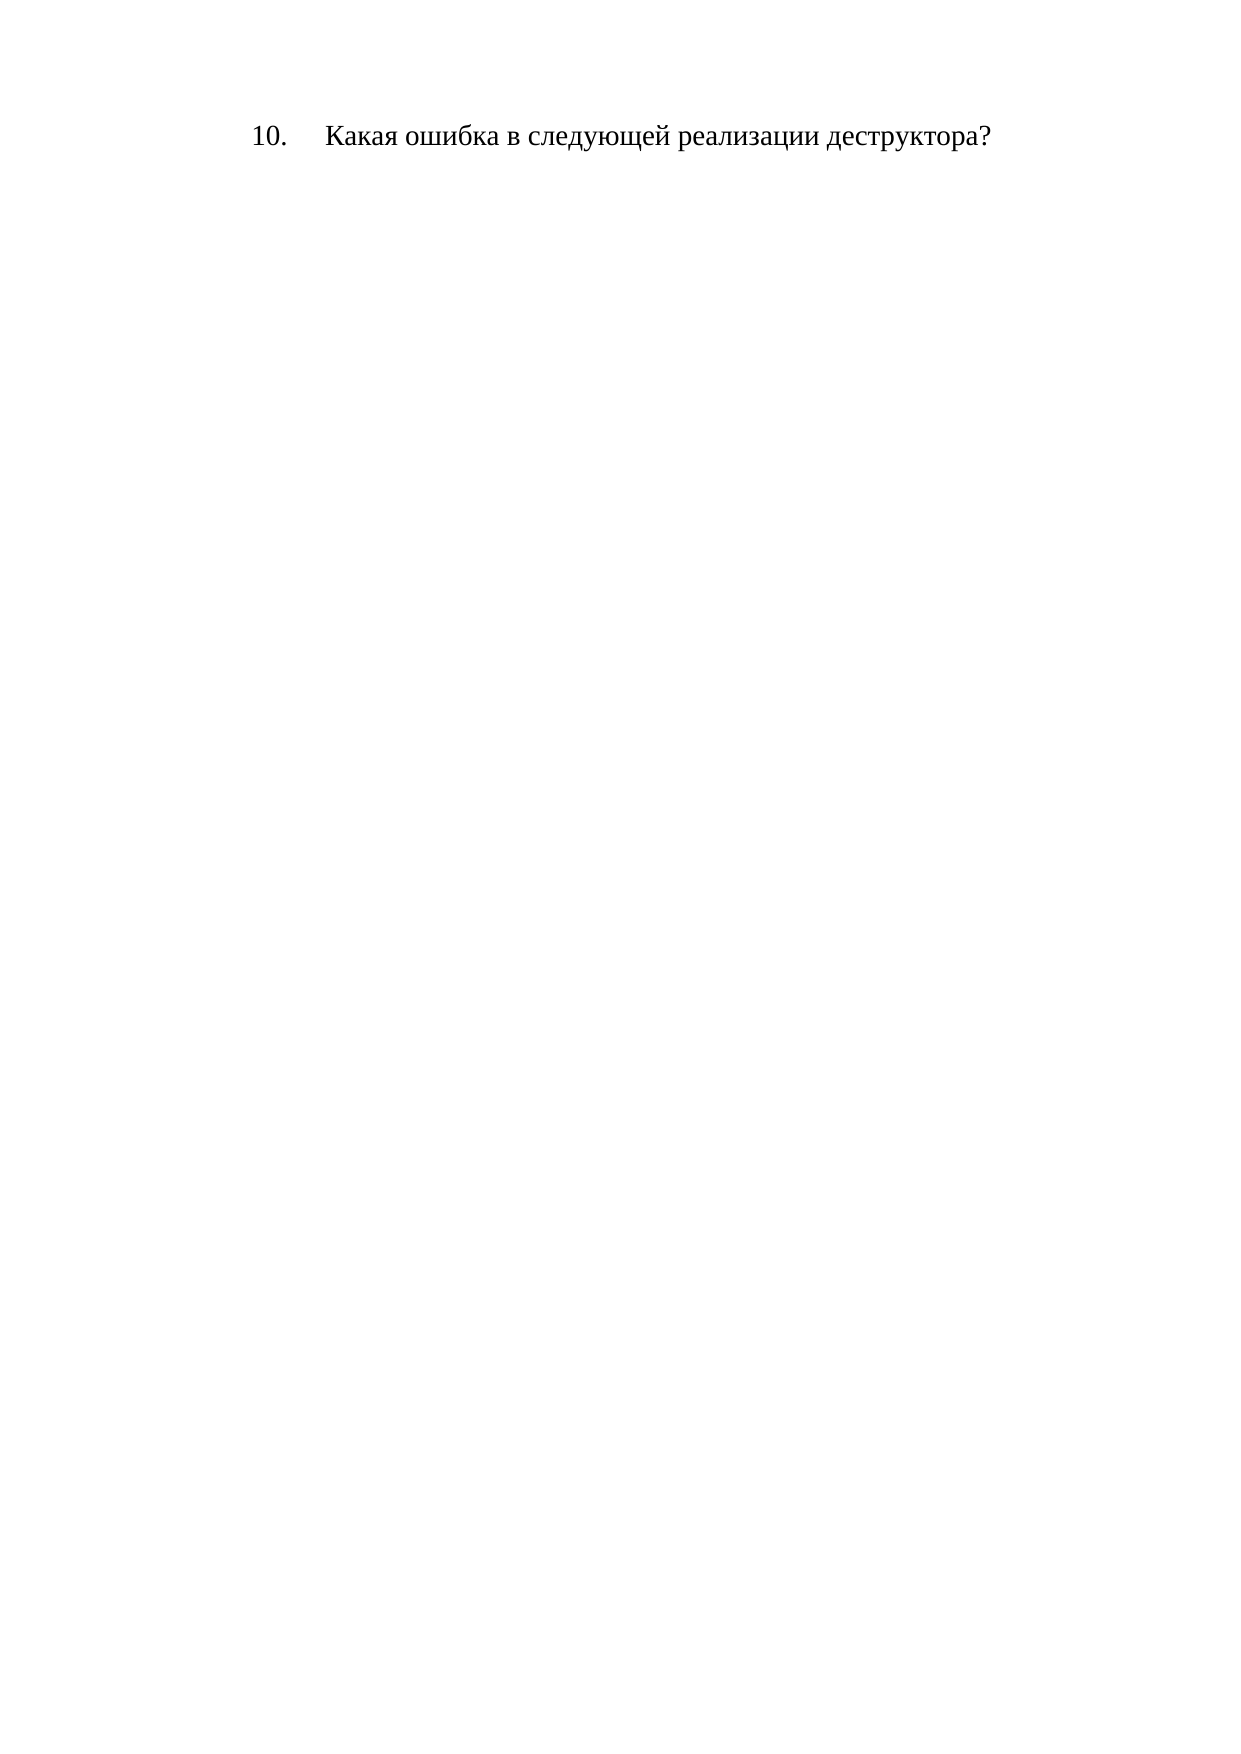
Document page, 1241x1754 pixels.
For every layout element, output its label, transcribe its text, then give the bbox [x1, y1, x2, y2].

list Какая ошибка в следующей реализации деструктора? [177, 118, 1152, 152]
